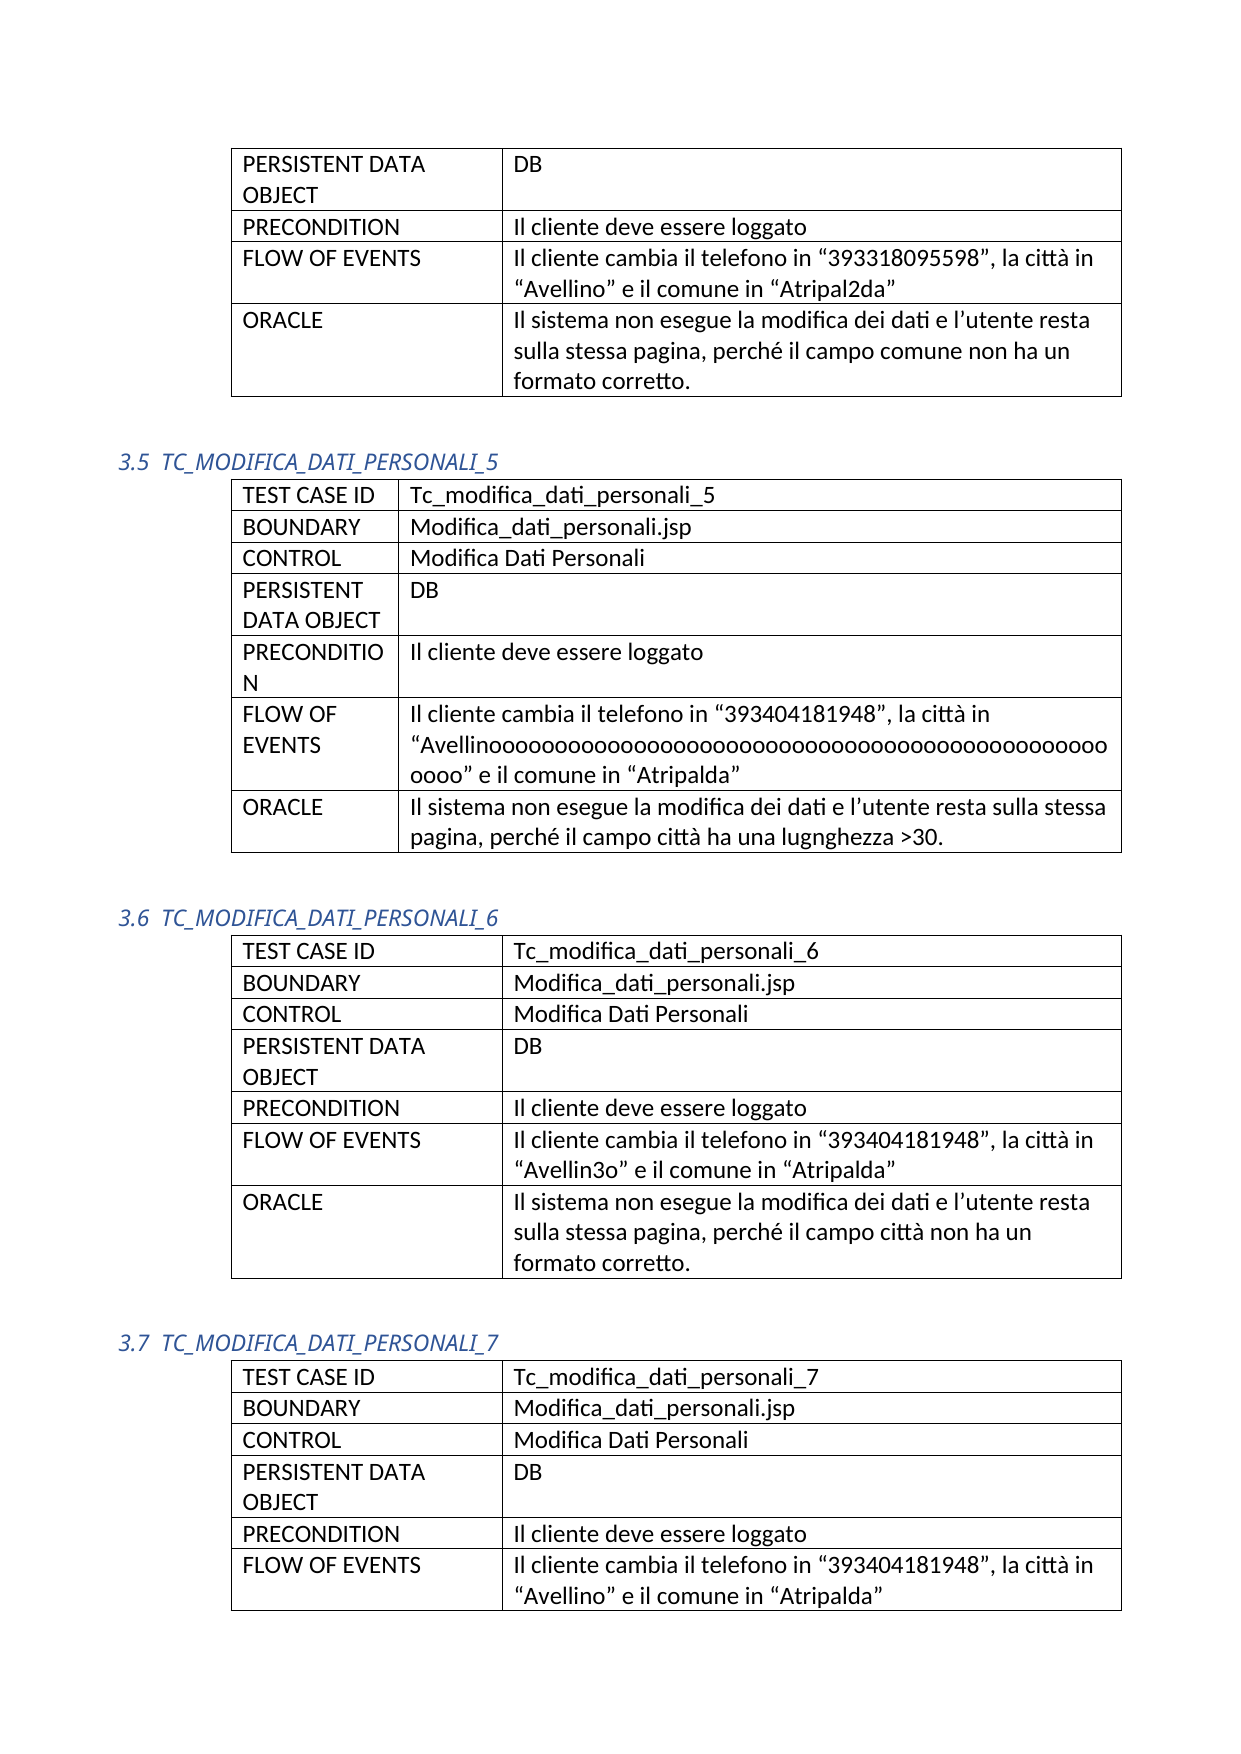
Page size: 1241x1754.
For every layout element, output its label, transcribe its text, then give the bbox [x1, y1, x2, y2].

table_cell Modifica_dati_personali.jsp [503, 967, 1121, 998]
table_cell DB [503, 1030, 1121, 1091]
table_cell BOUNDARY [232, 967, 502, 998]
table_header Tc_modifica_dati_personali_6 [503, 936, 1121, 966]
table_cell ORACLE [232, 1186, 502, 1277]
table_cell FLOW OF EVENTS [232, 1124, 502, 1185]
table_cell Modifica_dati_personali.jsp [399, 511, 1121, 542]
table_cell Il sistema non esegue la modifica dei dati e l’utente resta sulla stessa pagina, perché il campo città non ha un formato corretto. [503, 1186, 1121, 1277]
table_cell Il cliente cambia il telefono in “393318095598”, la città in “Avellino” e il comune in “Atripal2da” [503, 242, 1121, 303]
table_cell PERSISTENT DATA OBJECT [232, 1456, 502, 1517]
table_cell CONTROL [232, 1424, 502, 1455]
subtitle 3.7 TC_MODIFICA_DATI_PERSONALI_7 [118, 1327, 1122, 1358]
table_cell PRECONDITION [232, 1518, 502, 1548]
table_header TEST CASE ID [232, 480, 398, 510]
table_cell Modifica Dati Personali [503, 999, 1121, 1029]
table_cell Il sistema non esegue la modifica dei dati e l’utente resta sulla stessa pagina, perché il campo città ha una lugnghezza >30. [399, 791, 1121, 852]
table_header TEST CASE ID [232, 936, 502, 966]
table_header Tc_modifica_dati_personali_7 [503, 1361, 1121, 1392]
table_cell FLOW OF EVENTS [232, 242, 502, 303]
table_cell Il cliente deve essere loggato [399, 636, 1121, 697]
table_cell DB [503, 1456, 1121, 1517]
table_cell FLOW OF EVENTS [232, 698, 398, 790]
subtitle 3.6 TC_MODIFICA_DATI_PERSONALI_6 [118, 902, 1122, 933]
table_cell PRECONDITION [232, 636, 398, 697]
table_header TEST CASE ID [232, 1361, 502, 1392]
table_cell DB [503, 149, 1121, 210]
table_cell Il cliente deve essere loggato [503, 211, 1121, 241]
table_header Tc_modifica_dati_personali_5 [399, 480, 1121, 510]
table_cell Modifica Dati Personali [399, 543, 1121, 573]
table_cell Modifica Dati Personali [503, 1424, 1121, 1455]
table_cell ORACLE [232, 791, 398, 852]
table_cell CONTROL [232, 999, 502, 1029]
table_cell ORACLE [232, 304, 502, 396]
table_cell CONTROL [232, 543, 398, 573]
table_cell Il cliente cambia il telefono in “393404181948”, la città in “Avellin3o” e il comune in “Atripalda” [503, 1124, 1121, 1185]
table_cell BOUNDARY [232, 1393, 502, 1423]
table_cell Il cliente deve essere loggato [503, 1518, 1121, 1548]
table_cell Modifica_dati_personali.jsp [503, 1393, 1121, 1423]
table_cell Il cliente cambia il telefono in “393404181948”, la città in “Avellinooooooooooooooooooooooooooooooooooooooooooooooooooo” e il comune in “Atripalda” [399, 698, 1121, 790]
subtitle 3.5 TC_MODIFICA_DATI_PERSONALI_5 [118, 446, 1122, 477]
table_cell Il sistema non esegue la modifica dei dati e l’utente resta sulla stessa pagina, perché il campo comune non ha un formato corretto. [503, 304, 1121, 396]
table_cell PERSISTENT DATA OBJECT [232, 574, 398, 635]
table_cell FLOW OF EVENTS [232, 1549, 502, 1610]
table_cell DB [399, 574, 1121, 635]
table_cell PERSISTENT DATA OBJECT [232, 149, 502, 210]
table_cell BOUNDARY [232, 511, 398, 542]
table_cell PRECONDITION [232, 211, 502, 241]
table_cell Il cliente cambia il telefono in “393404181948”, la città in “Avellino” e il comune in “Atripalda” [503, 1549, 1121, 1610]
table_cell PRECONDITION [232, 1092, 502, 1123]
table_cell Il cliente deve essere loggato [503, 1092, 1121, 1123]
table_cell PERSISTENT DATA OBJECT [232, 1030, 502, 1091]
